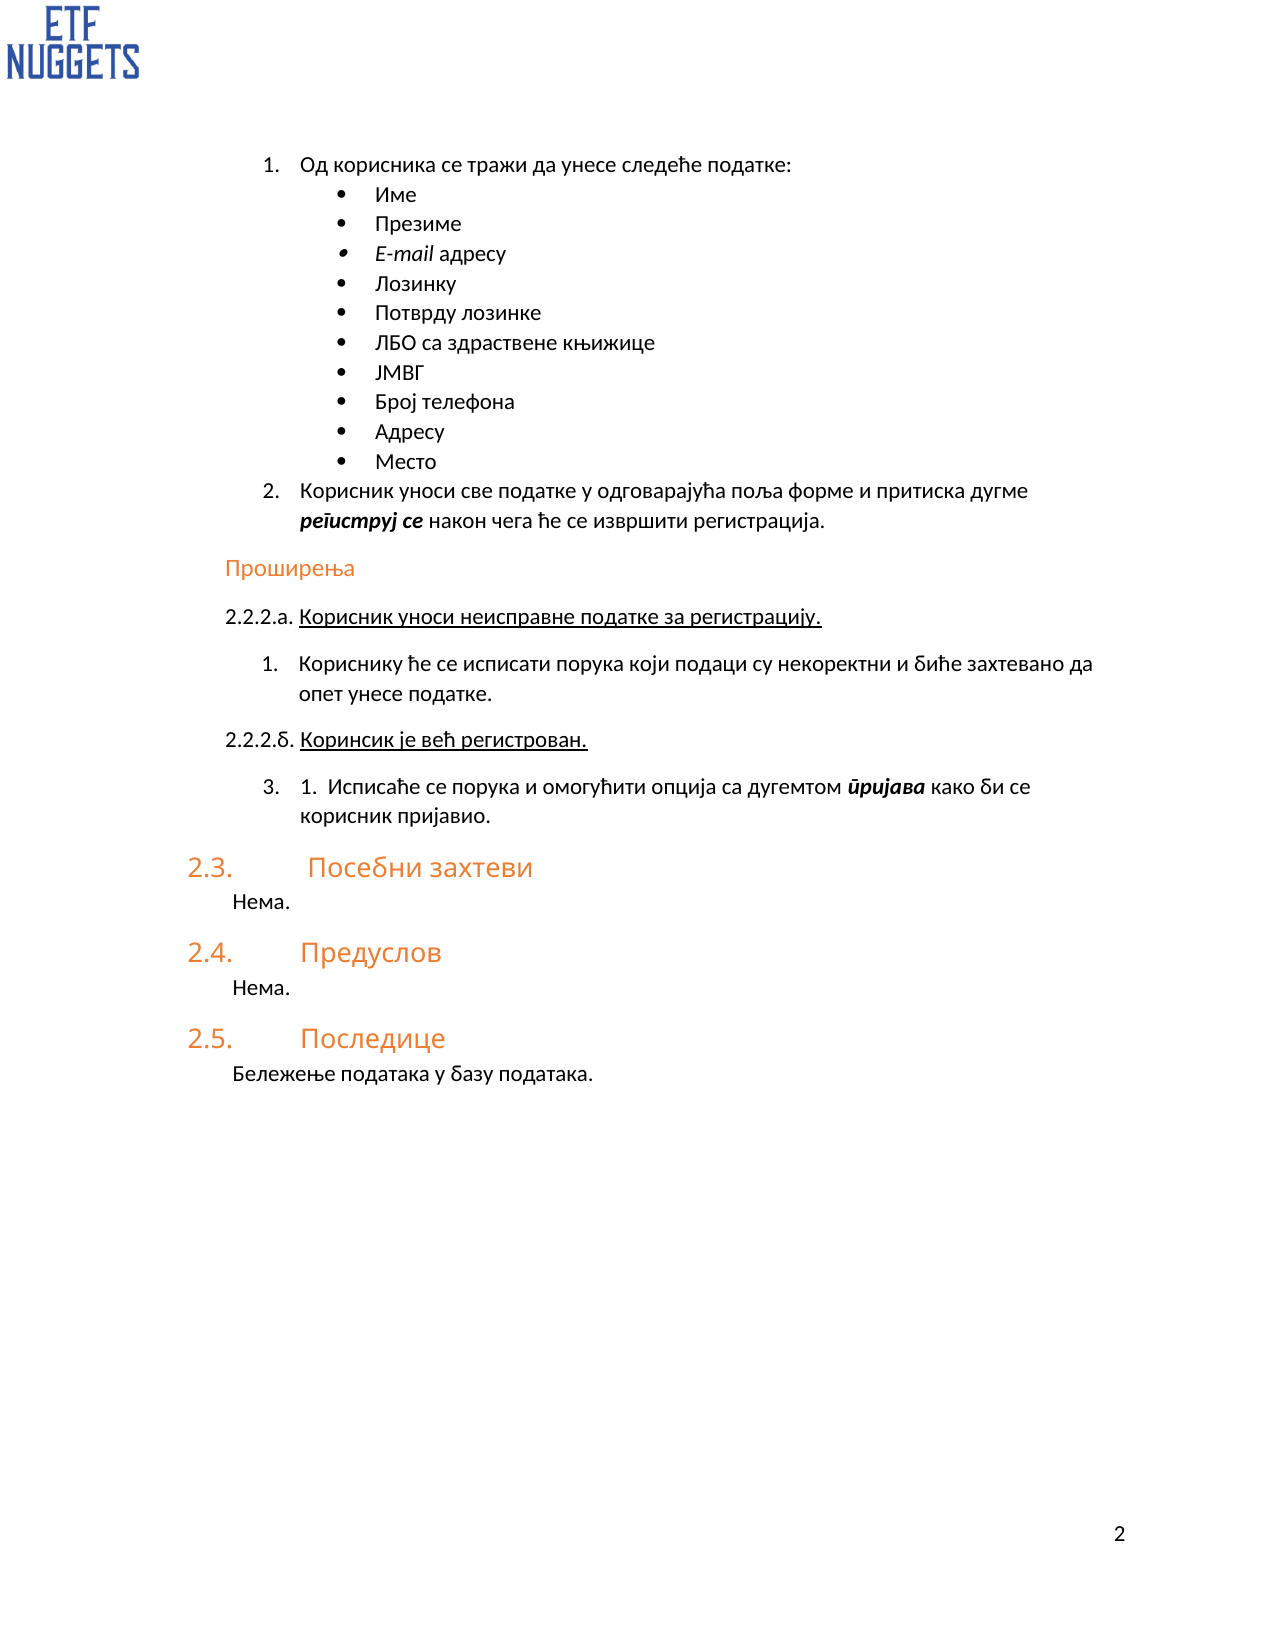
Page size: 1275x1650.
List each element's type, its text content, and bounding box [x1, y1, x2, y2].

list Презиме [337, 209, 1125, 237]
list Е-mail адресу [337, 239, 1125, 267]
text Нема. [225, 887, 1125, 915]
text Нема. [232, 973, 1125, 1001]
text 2.2.2.а. Корисник уноси неисправне податке за регистрацију. [150, 602, 1125, 630]
subtitle Последице [187, 1020, 1125, 1057]
picture [0, 0, 144, 82]
list Од корисника се тражи да унесе следеће податке: [262, 150, 1125, 178]
list Име [337, 180, 1125, 208]
list Адресу [337, 417, 1125, 445]
list Потврду лозинке [337, 298, 1125, 326]
list Корисник уноси све податке у одговарајућа поља форме и притиска дугме региструј се након чега ће се извршити регистрација. [262, 477, 1125, 534]
list ЈМВГ [337, 358, 1125, 386]
list Лозинку [337, 269, 1125, 297]
list Број телефона [337, 387, 1125, 416]
text Проширења [150, 553, 1125, 583]
list ЛБО са здраствене књижице [337, 328, 1125, 356]
list Кориснику ће се исписати порука који подаци су некоректни и биће захтевано да опет унесе податке. [261, 649, 1125, 707]
text Бележење података у базу података. [232, 1059, 1125, 1087]
subtitle Посебни захтеви [187, 848, 1125, 885]
list 1. Исписаће се порука и омогућити опција са дугемтом пријава како би се корисник пријавио. [262, 772, 1125, 830]
list Место [337, 447, 1125, 475]
subtitle Предуслов [187, 934, 1125, 971]
text 2.2.2.б. Коринсик је већ регистрован. [225, 725, 1125, 753]
